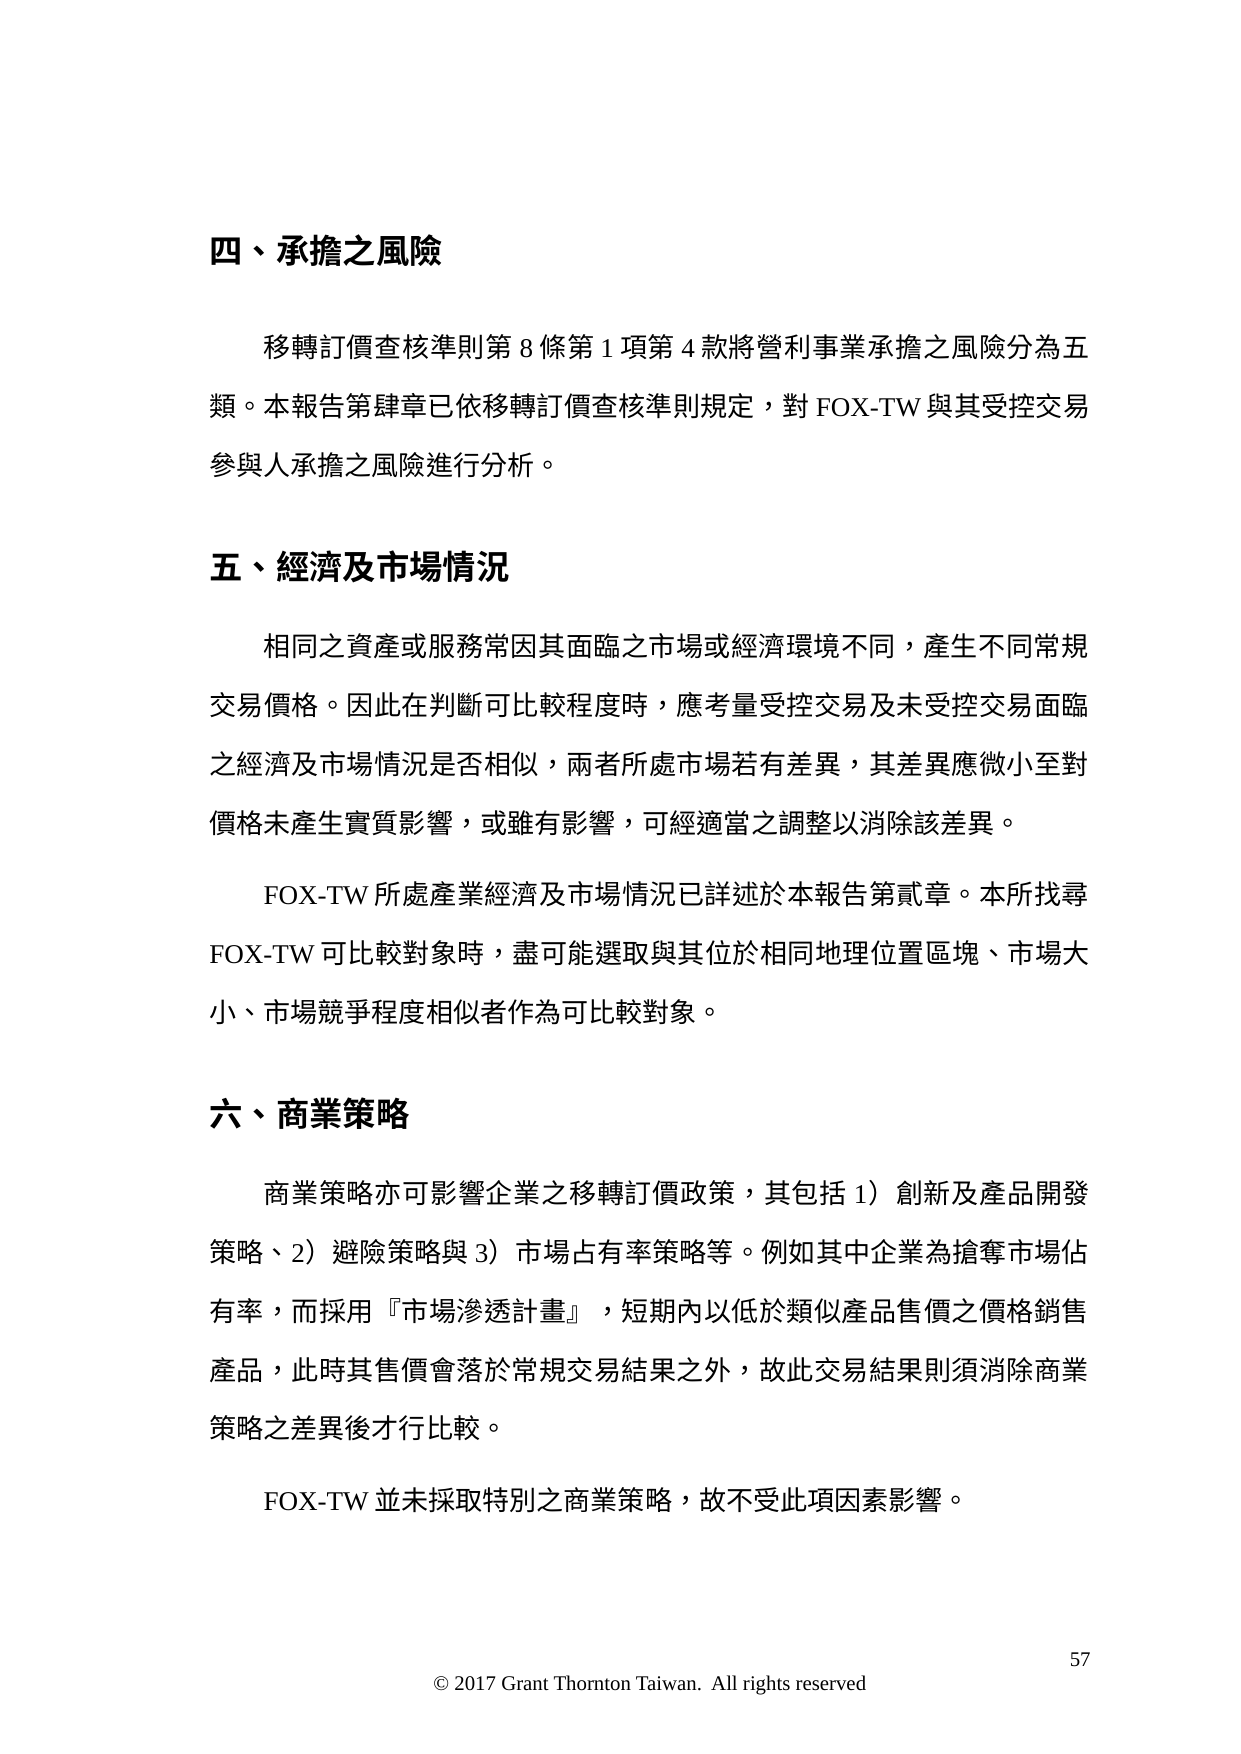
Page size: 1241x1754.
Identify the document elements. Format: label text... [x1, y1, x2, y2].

subtitle 五、經濟及市場情況 [209, 541, 1090, 589]
subtitle 六、商業策略 [209, 1087, 1090, 1136]
text FOX-TW所處產業經濟及市場情況已詳述於本報告第貳章。本所找尋FOX-TW可比較對象時，盡可能選取與其位於相同地理位置區塊、市場大小、市場競爭程度相似者作為可比較對象。 [209, 873, 1090, 1030]
text FOX-TW並未採取特別之商業策略，故不受此項因素影響。 [209, 1479, 1090, 1518]
text 移轉訂價查核準則第8條第1項第4款將營利事業承擔之風險分為五類。本報告第肆章已依移轉訂價查核準則規定，對FOX-TW與其受控交易參與人承擔之風險進行分析。 [209, 326, 1090, 483]
text 商業策略亦可影響企業之移轉訂價政策，其包括1）創新及產品開發策略、2）避險策略與3）市場占有率策略等。例如其中企業為搶奪市場佔有率，而採用『市場滲透計畫』，短期內以低於類似產品售價之價格銷售產品，此時其售價會落於常規交易結果之外，故此交易結果則須消除商業策略之差異後才行比較。 [209, 1172, 1090, 1447]
subtitle 四、承擔之風險 [209, 225, 1090, 273]
text 相同之資產或服務常因其面臨之市場或經濟環境不同，產生不同常規交易價格。因此在判斷可比較程度時，應考量受控交易及未受控交易面臨之經濟及市場情況是否相似，兩者所處市場若有差異，其差異應微小至對價格未產生實質影響，或雖有影響，可經適當之調整以消除該差異。 [209, 625, 1090, 841]
